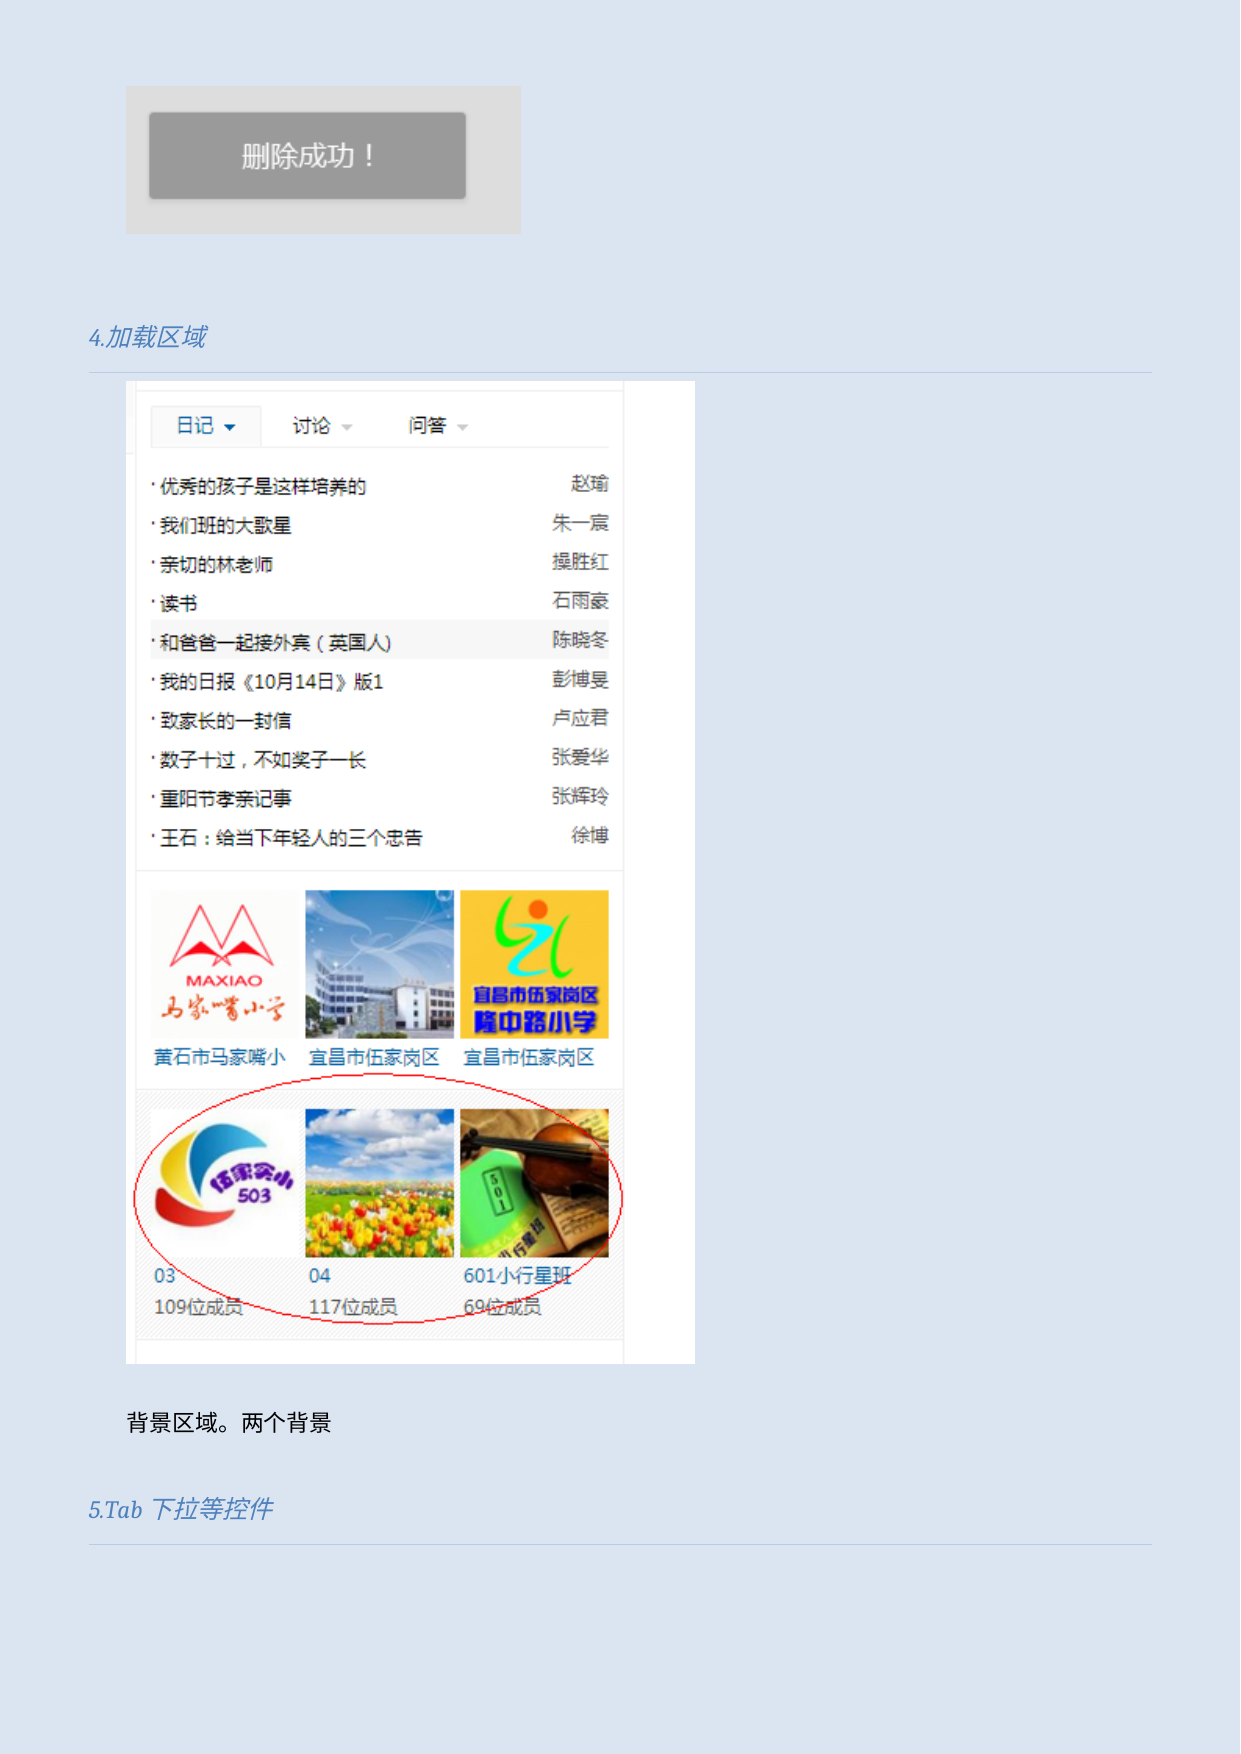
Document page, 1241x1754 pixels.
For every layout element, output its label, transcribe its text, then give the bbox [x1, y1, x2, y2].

picture [126, 381, 695, 1364]
text 背景区域。两个背景 [89, 1389, 1152, 1454]
subtitle 4.加载区域 [89, 303, 1152, 372]
picture [126, 86, 521, 234]
subtitle 5.Tab下拉等控件 [89, 1475, 1152, 1544]
